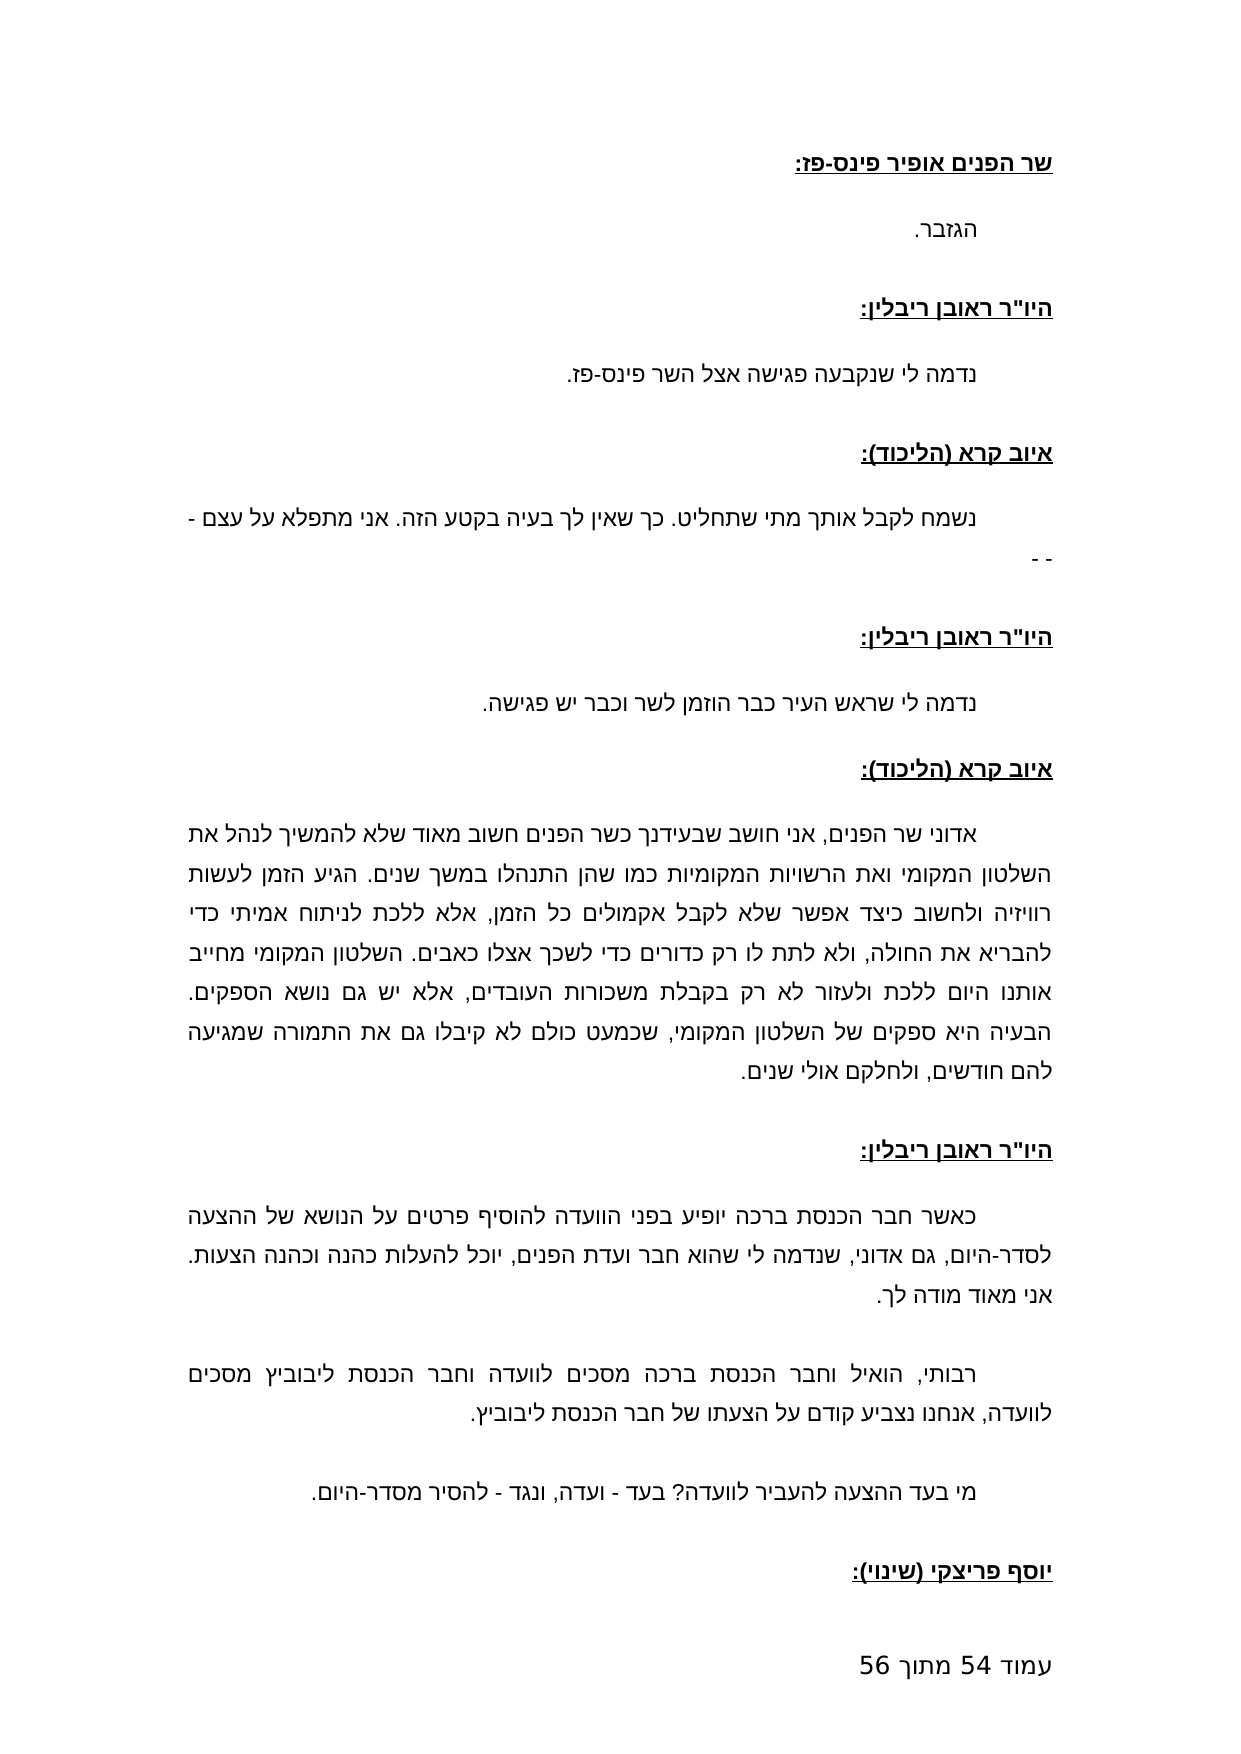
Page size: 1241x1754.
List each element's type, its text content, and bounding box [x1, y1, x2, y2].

text היו"ר ראובן ריבלין: [187, 1137, 1053, 1163]
text יוסף פריצקי (שינוי): [187, 1558, 1053, 1585]
text נדמה לי שנקבעה פגישה אצל השר פינס-פז. [187, 361, 1053, 387]
text נשמח לקבל אותך מתי שתחליט. כך שאין לך בעיה בקטע הזה. אני מתפלא על עצם - - - [187, 505, 1053, 571]
text אדוני שר הפנים, אני חושב שבעידנך כשר הפנים חשוב מאוד שלא להמשיך לנהל את השלטון המקומי ואת הרשויות המקומיות כמו שהן התנהלו במשך שנים. הגיע הזמן לעשות רוויזיה ולחשוב כיצד אפשר שלא לקבל אקמולים כל הזמן, אלא ללכת לניתוח אמיתי כדי להבריא את החולה, ולא לתת לו רק כדורים כדי לשכך אצלו כאבים. השלטון המקומי מחייב אותנו היום ללכת ולעזור לא רק בקבלת משכורות העובדים, אלא יש גם נושא הספקים. הבעיה היא ספקים של השלטון המקומי, שכמעט כולם לא קיבלו גם את התמורה שמגיעה להם חודשים, ולחלקם אולי שנים. [187, 821, 1053, 1084]
text כאשר חבר הכנסת ברכה יופיע בפני הוועדה להוסיף פרטים על הנושא של ההצעה לסדר-היום, גם אדוני, שנדמה לי שהוא חבר ועדת הפנים, יוכל להעלות כהנה וכהנה הצעות. אני מאוד מודה לך. [187, 1203, 1053, 1308]
text נדמה לי שראש העיר כבר הוזמן לשר וכבר יש פגישה. [187, 690, 1053, 716]
text היו"ר ראובן ריבלין: [187, 624, 1053, 650]
text מי בעד ההצעה להעביר לוועדה? בעד - ועדה, ונגד - להסיר מסדר-היום. [187, 1479, 1053, 1506]
text היו"ר ראובן ריבלין: [187, 295, 1053, 321]
text רבותי, הואיל וחבר הכנסת ברכה מסכים לוועדה וחבר הכנסת ליבוביץ מסכים לוועדה, אנחנו נצביע קודם על הצעתו של חבר הכנסת ליבוביץ. [187, 1361, 1053, 1427]
text איוב קרא (הליכוד): [187, 439, 1053, 466]
text שר הפנים אופיר פינס-פז: [187, 150, 1053, 176]
text הגזבר. [187, 216, 1053, 242]
text איוב קרא (הליכוד): [187, 756, 1053, 782]
